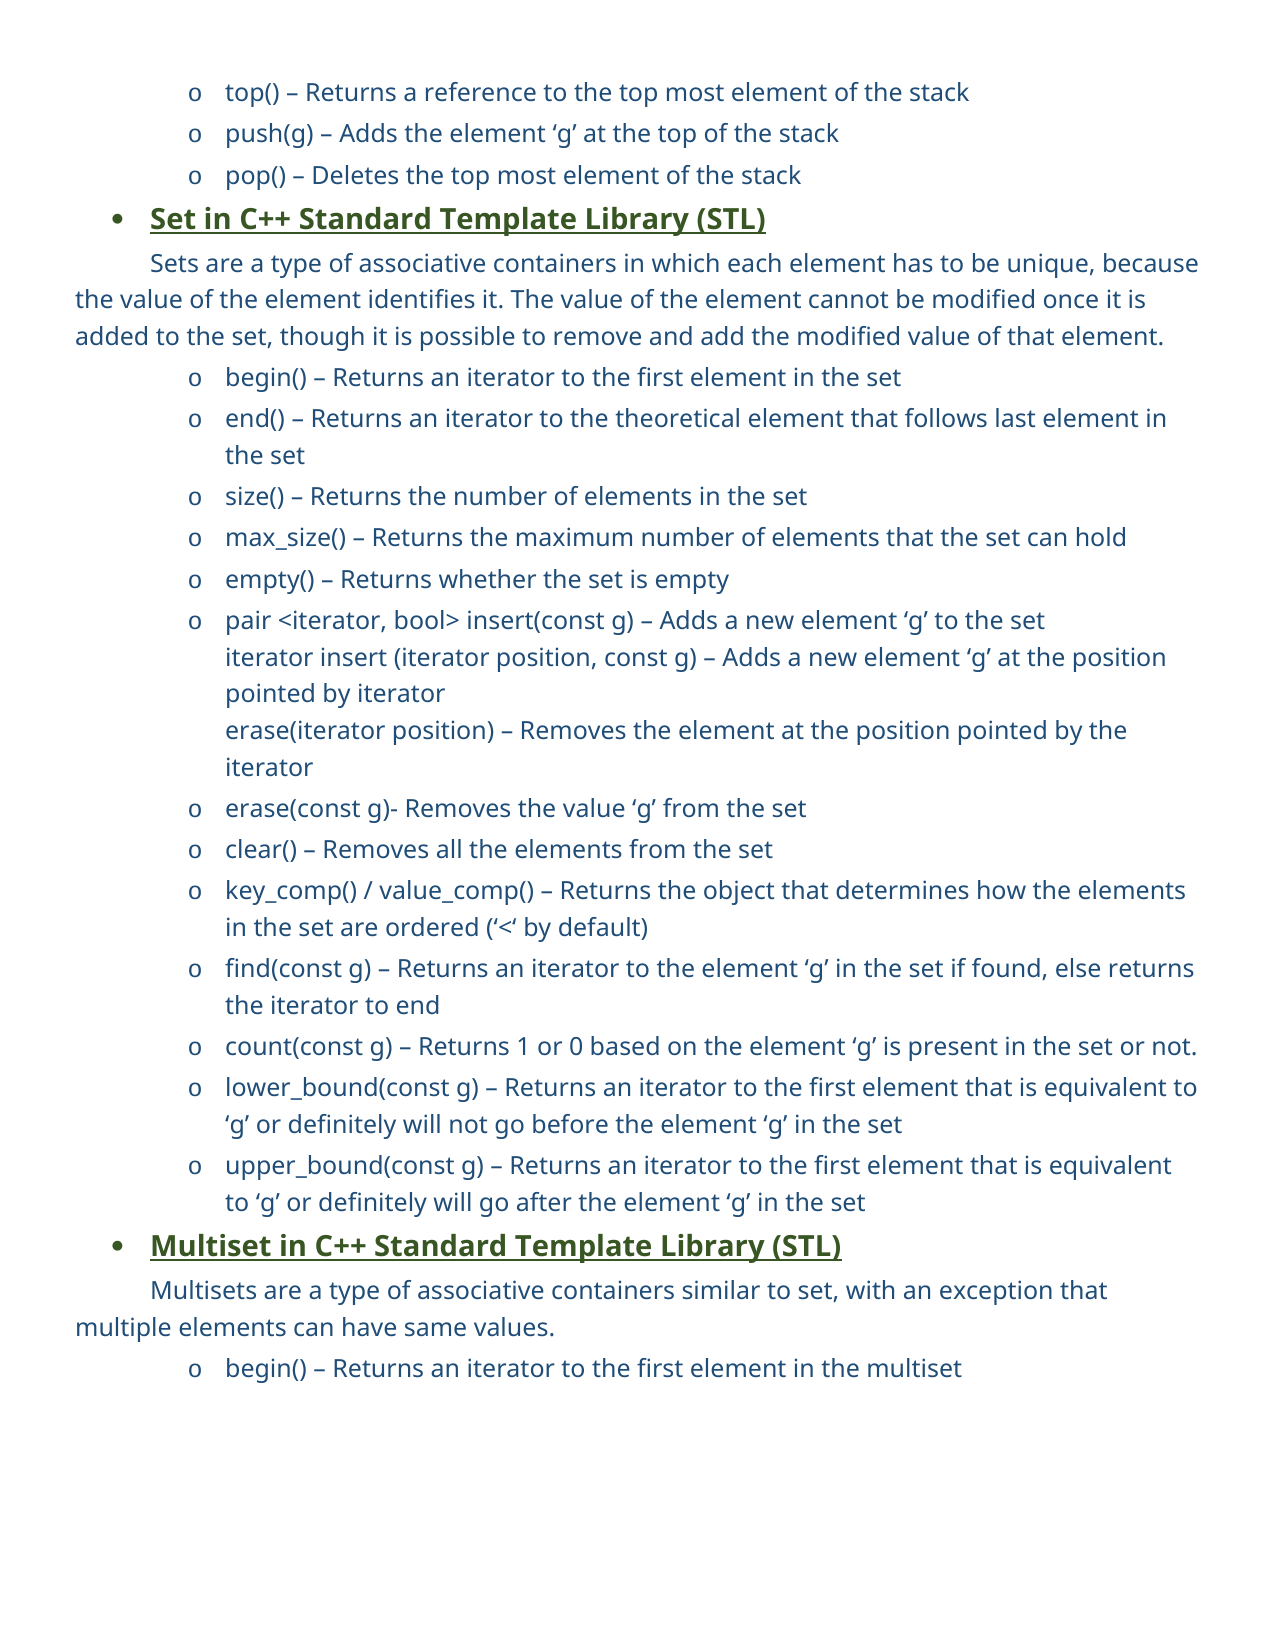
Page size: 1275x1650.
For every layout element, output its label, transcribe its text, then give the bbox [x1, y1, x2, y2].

subtitle begin() – Returns an iterator to the first element in the multiset [187, 1350, 1200, 1385]
subtitle find(const g) – Returns an iterator to the element ‘g’ in the set if found, else returns the iterator to end [187, 951, 1200, 1022]
subtitle end() – Returns an iterator to the theoretical element that follows last element in the set [187, 401, 1200, 472]
subtitle push(g) – Adds the element ‘g’ at the top of the stack [187, 116, 1200, 150]
subtitle pair <iterator, bool> insert(const g) – Adds a new element ‘g’ to the set iterator insert (iterator position, const g) – Adds a new element ‘g’ at the position pointed by iterator erase(iterator position) – Removes the element at the position pointed by the iterator [187, 602, 1200, 784]
subtitle begin() – Returns an iterator to the first element in the set [187, 360, 1200, 394]
subtitle count(const g) – Returns 1 or 0 based on the element ‘g’ is present in the set or not. [187, 1029, 1200, 1063]
subtitle clear() – Removes all the elements from the set [187, 832, 1200, 866]
subtitle pop() – Deletes the top most element of the stack [187, 157, 1200, 192]
subtitle empty() – Returns whether the set is empty [187, 561, 1200, 596]
subtitle lower_bound(const g) – Returns an iterator to the first element that is equivalent to ‘g’ or definitely will not go before the element ‘g’ in the set [187, 1070, 1200, 1141]
subtitle max_size() – Returns the maximum number of elements that the set can hold [187, 520, 1200, 554]
subtitle erase(const g)- Removes the value ‘g’ from the set [187, 791, 1200, 825]
subtitle Multisets are a type of associative containers similar to set, with an exception that multiple elements can have same values. [75, 1273, 1200, 1343]
subtitle size() – Returns the number of elements in the set [187, 479, 1200, 513]
subtitle upper_bound(const g) – Returns an iterator to the first element that is equivalent to ‘g’ or definitely will go after the element ‘g’ in the set [187, 1148, 1200, 1219]
subtitle Sets are a type of associative containers in which each element has to be unique, because the value of the element identifies it. The value of the element cannot be modified once it is added to the set, though it is possible to remove and add the modified value of that element. [75, 245, 1200, 353]
subtitle key_comp() / value_comp() – Returns the object that determines how the elements in the set are ordered (‘<‘ by default) [187, 873, 1200, 944]
subtitle top() – Returns a reference to the top most element of the stack [187, 75, 1200, 109]
subtitle Set in C++ Standard Template Library (STL) [112, 198, 1200, 238]
subtitle Multiset in C++ Standard Template Library (STL) [112, 1226, 1200, 1265]
